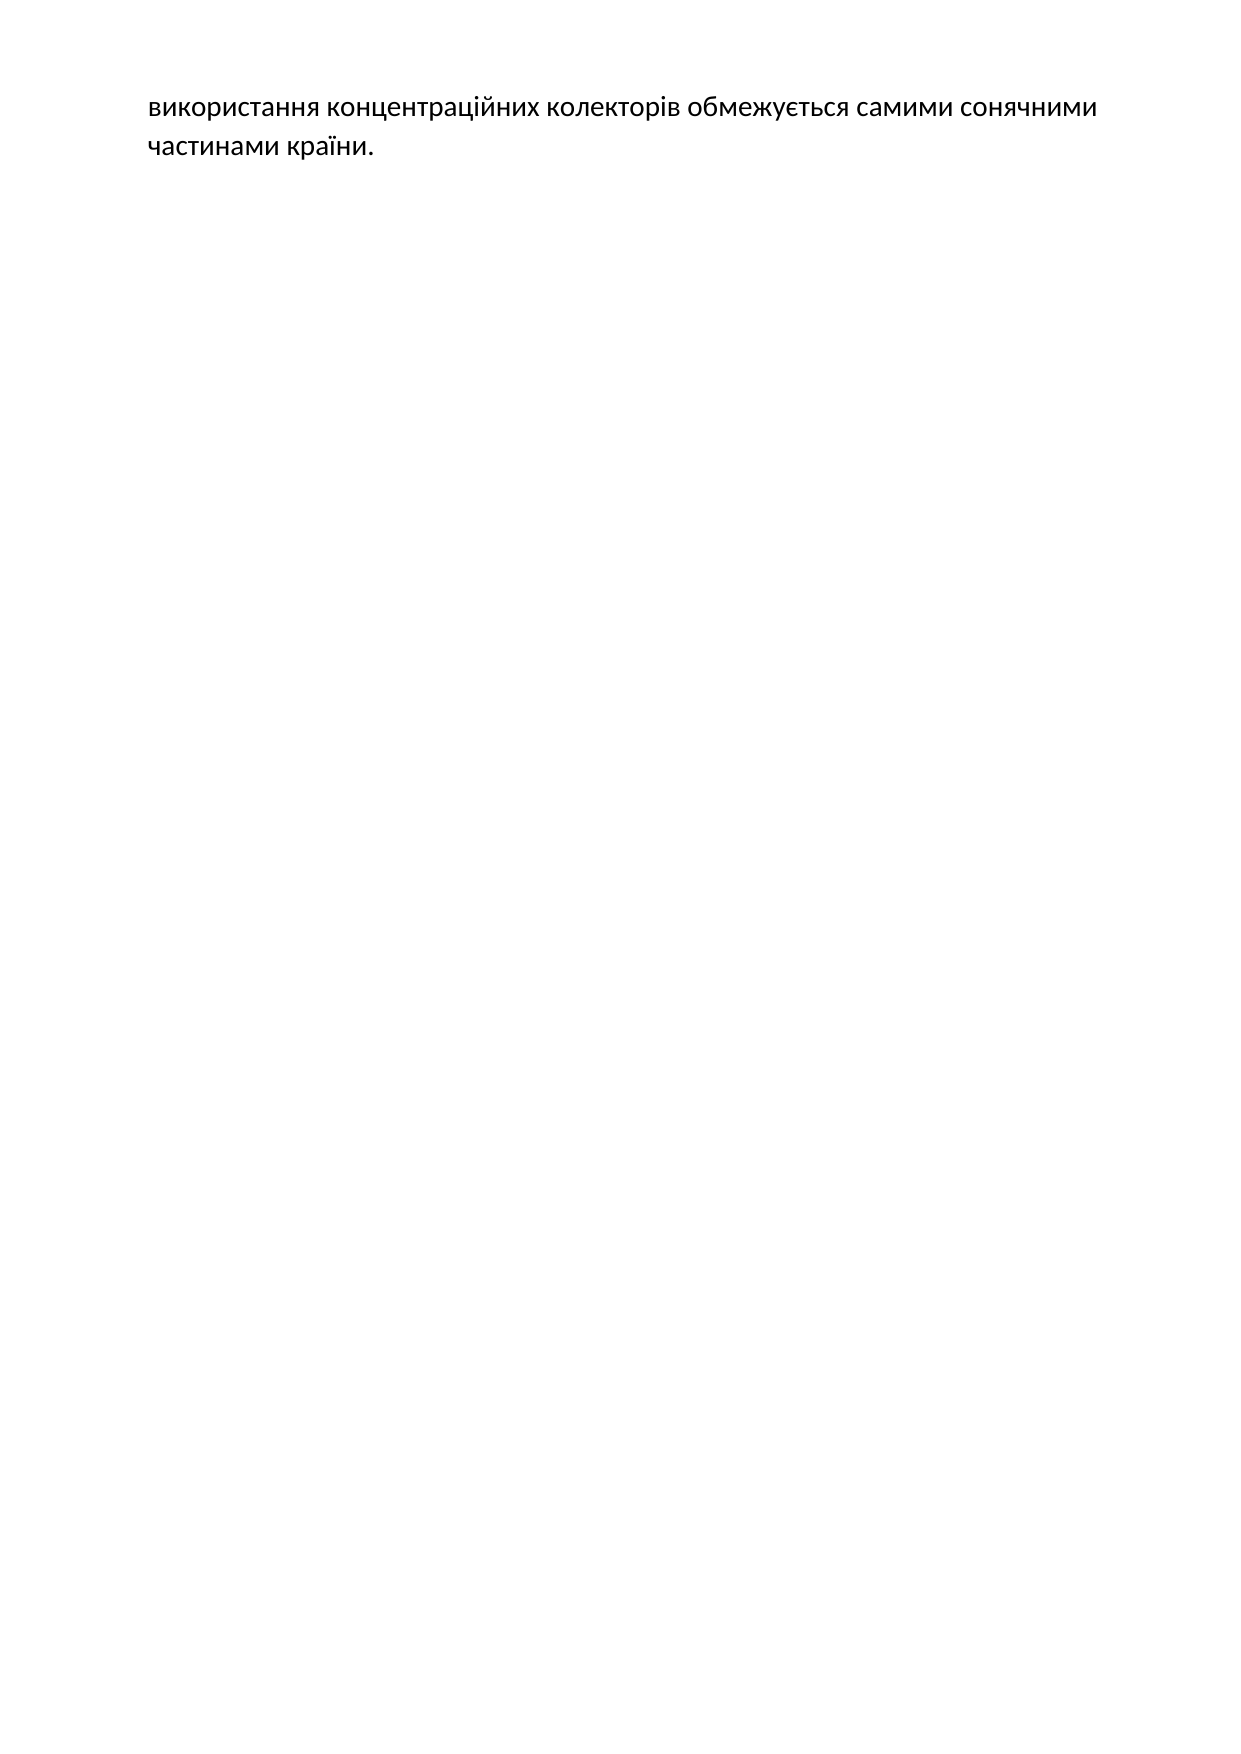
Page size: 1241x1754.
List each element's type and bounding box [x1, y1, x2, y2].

text [148, 88, 1152, 163]
